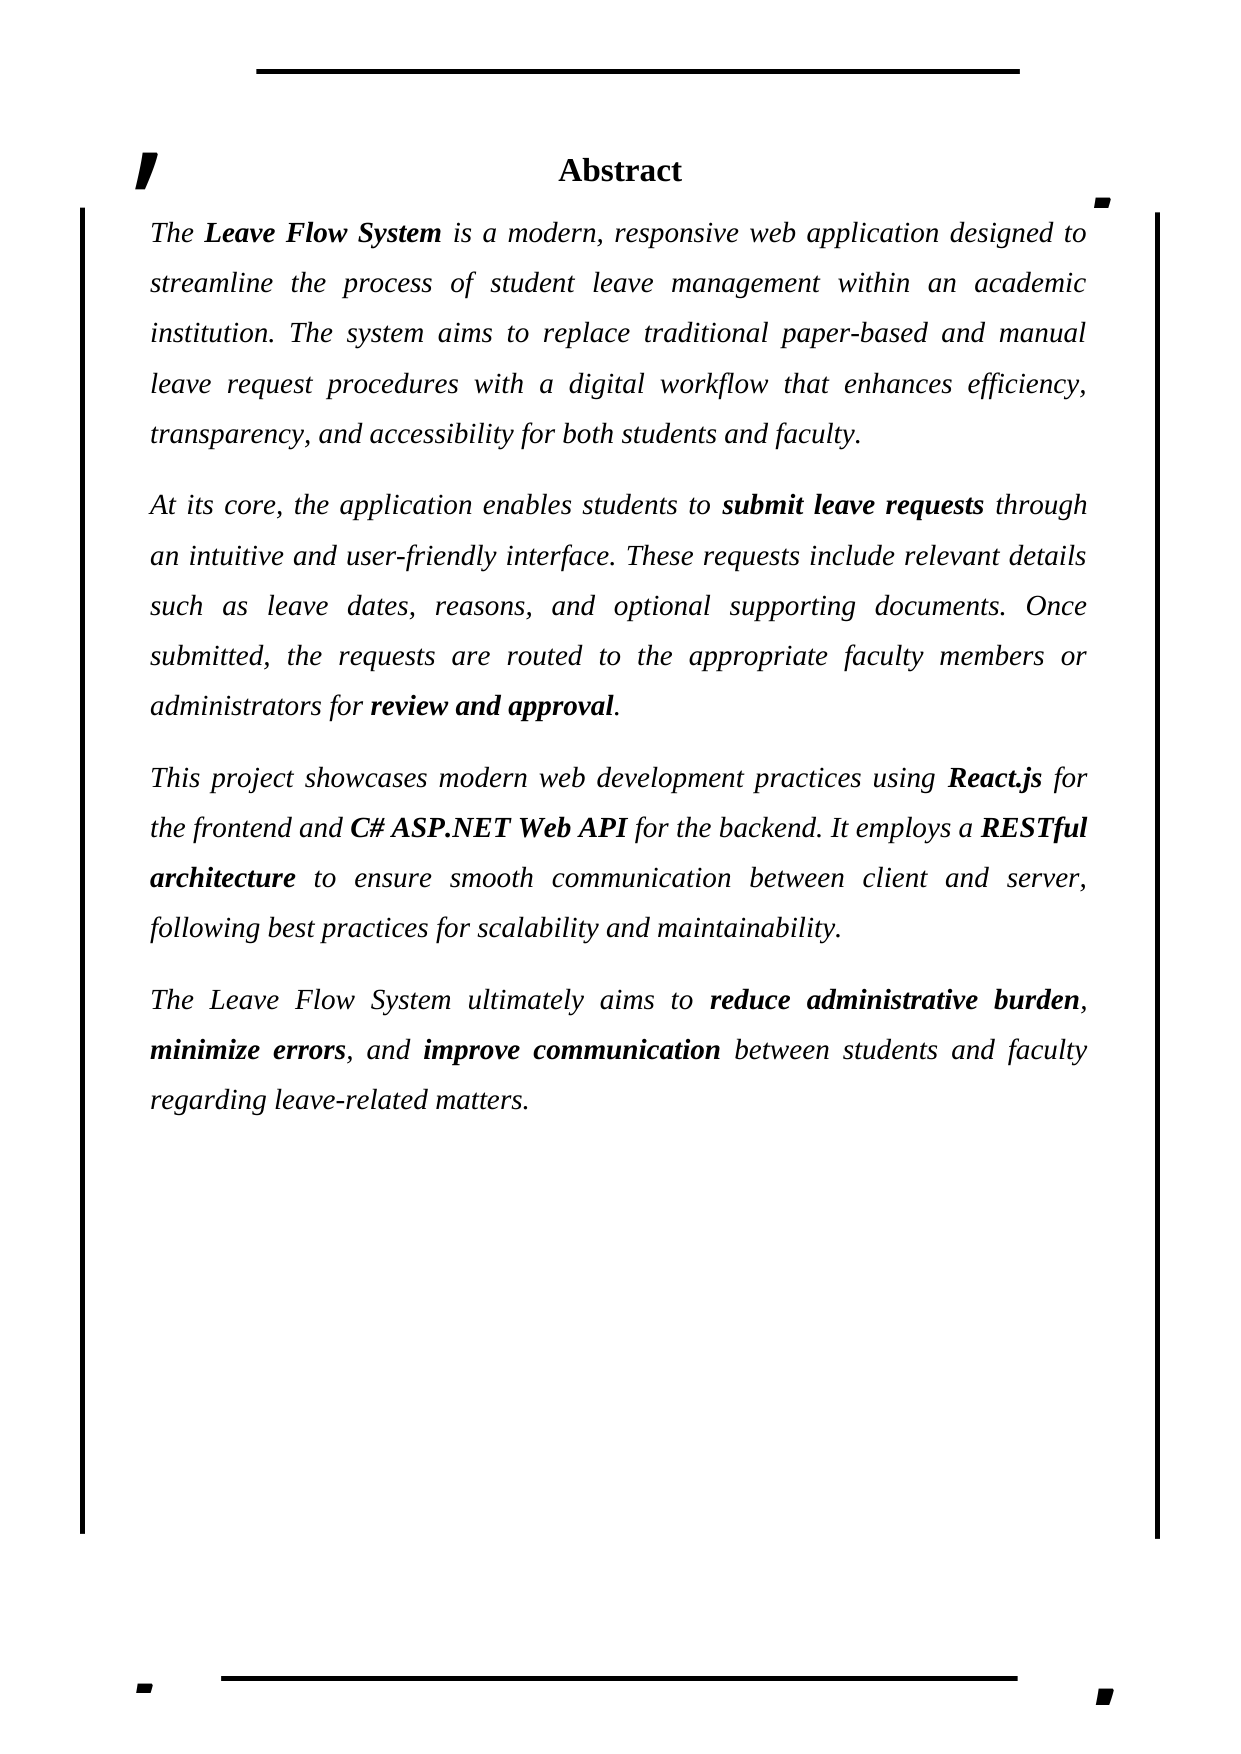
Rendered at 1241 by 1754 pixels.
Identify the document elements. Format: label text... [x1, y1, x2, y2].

text The Leave Flow System ultimately aims to reduce administrative burden, minimize errors, and improve communication between students and faculty regarding leave-related matters. [150, 982, 1090, 1116]
text At its core, the application enables students to submit leave requests through an intuitive and user-friendly interface. These requests include relevant details such as leave dates, reasons, and optional supporting documents. Once submitted, the requests are routed to the appropriate faculty members or administrators for review and approval. [150, 487, 1090, 722]
text The Leave Flow System is a modern, responsive web application designed to streamline the process of student leave management within an academic institution. The system aims to replace traditional paper-based and manual leave request procedures with a digital workflow that enhances efficiency, transparency, and accessibility for both students and faculty. [150, 215, 1090, 450]
text Abstract [150, 150, 1090, 188]
text This project showcases modern web development practices using React.js for the frontend and C# ASP.NET Web API for the backend. It employs a RESTful architecture to ensure smooth communication between client and server, following best practices for scalability and maintainability. [150, 760, 1090, 944]
